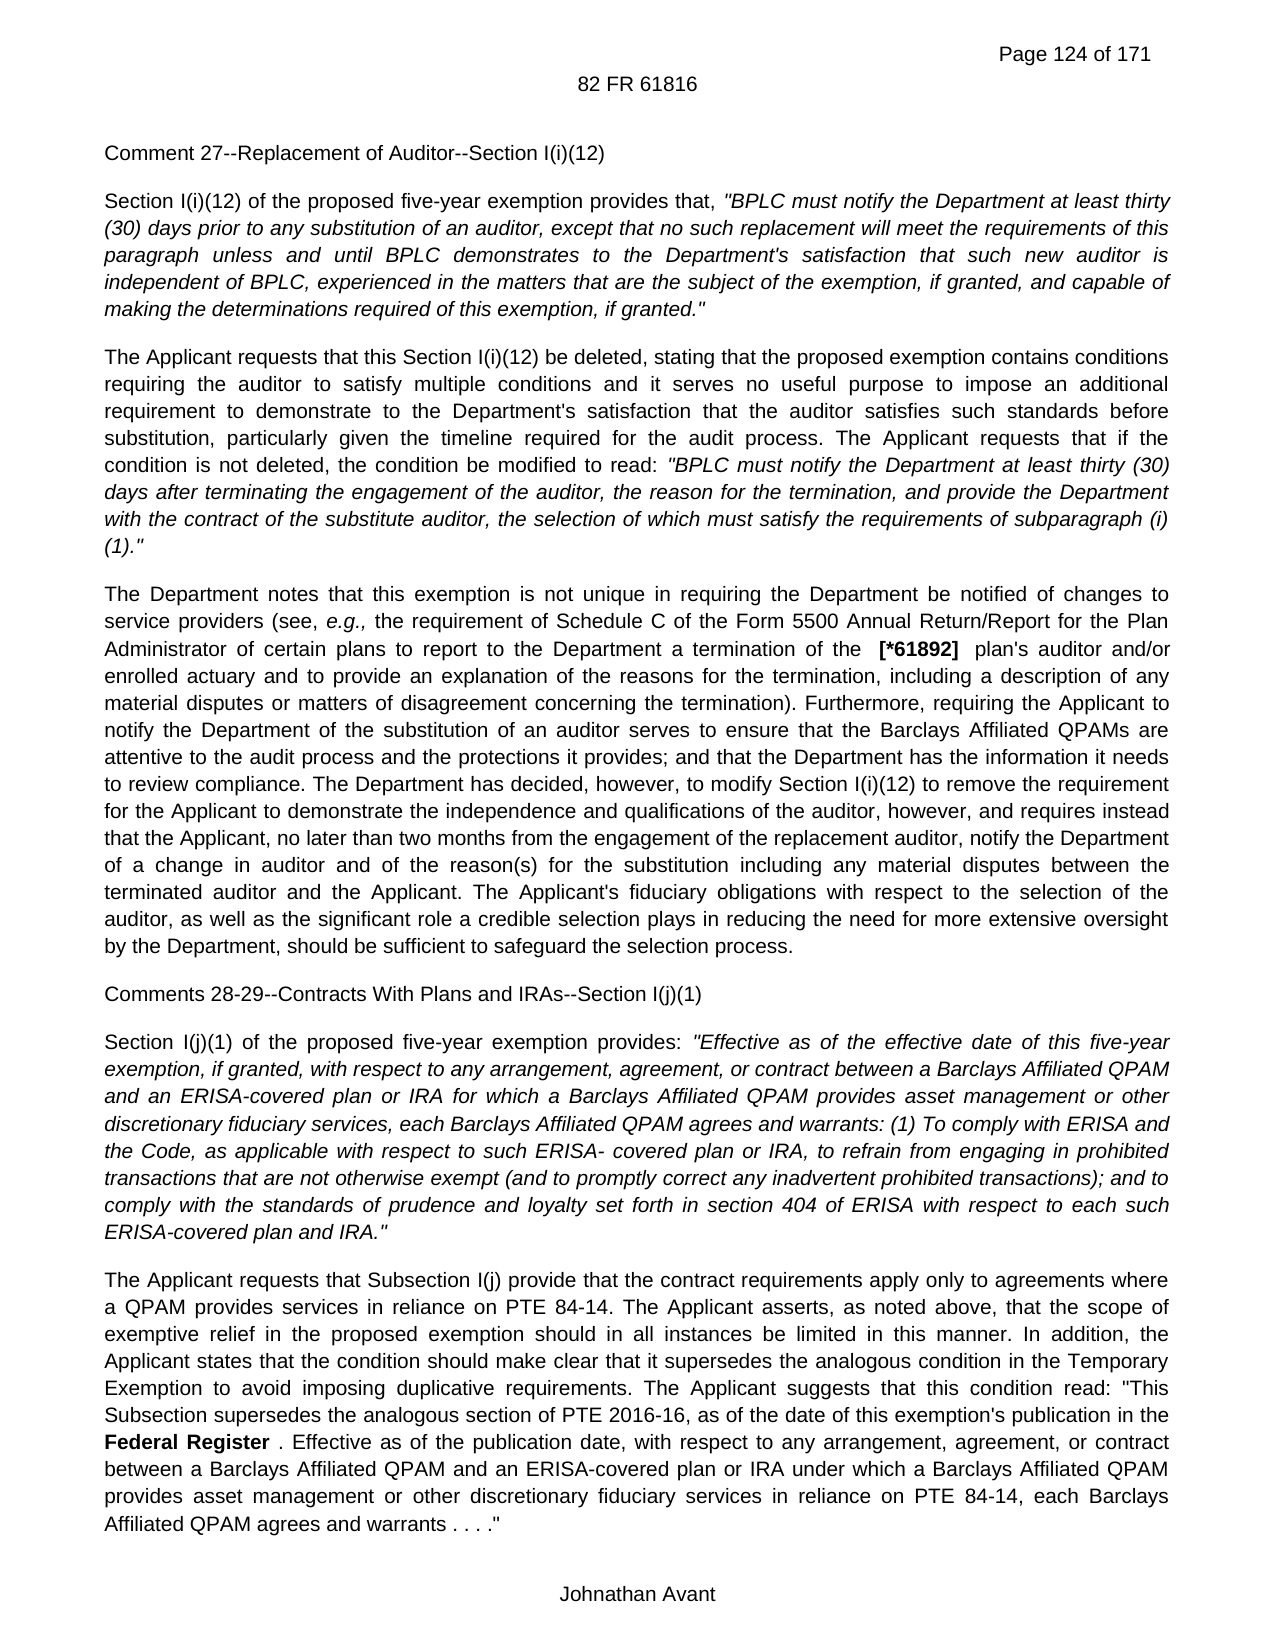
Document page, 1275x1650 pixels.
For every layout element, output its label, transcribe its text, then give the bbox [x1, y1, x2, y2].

text The Applicant requests that Subsection I(j) provide that the contract requirements apply only to agreements where a QPAM provides services in reliance on PTE 84-14. The Applicant asserts, as noted above, that the scope of exemptive relief in the proposed exemption should in all instances be limited in this manner. In addition, the Applicant states that the condition should make clear that it supersedes the analogous condition in the Temporary Exemption to avoid imposing duplicative requirements. The Applicant suggests that this condition read: "This Subsection supersedes the analogous section of PTE 2016-16, as of the date of this exemption's publication in the Federal Register . Effective as of the publication date, with respect to any arrangement, agreement, or contract between a Barclays Affiliated QPAM and an ERISA-covered plan or IRA under which a Barclays Affiliated QPAM provides asset management or other discretionary fiduciary services in reliance on PTE 84-14, each Barclays Affiliated QPAM agrees and warrants . . . ." [104, 1264, 1171, 1535]
text The Applicant requests that this Section I(i)(12) be deleted, stating that the proposed exemption contains conditions requiring the auditor to satisfy multiple conditions and it serves no useful purpose to impose an additional requirement to demonstrate to the Department's satisfaction that the auditor satisfies such standards before substitution, particularly given the timeline required for the audit process. The Applicant requests that if the condition is not deleted, the condition be modified to read: "BPLC must notify the Department at least thirty (30) days after terminating the engagement of the auditor, the reason for the termination, and provide the Department with the contract of the substitute auditor, the selection of which must satisfy the requirements of subparagraph (i)(1)." [104, 342, 1171, 558]
text Section I(i)(12) of the proposed five-year exemption provides that, "BPLC must notify the Department at least thirty (30) days prior to any substitution of an auditor, except that no such replacement will meet the requirements of this paragraph unless and until BPLC demonstrates to the Department's satisfaction that such new auditor is independent of BPLC, experienced in the matters that are the subject of the exemption, if granted, and capable of making the determinations required of this exemption, if granted." [104, 185, 1171, 321]
text Comments 28-29--Contracts With Plans and IRAs--Section I(j)(1) [104, 979, 1171, 1006]
text Section I(j)(1) of the proposed five-year exemption provides: "Effective as of the effective date of this five-year exemption, if granted, with respect to any arrangement, agreement, or contract between a Barclays Affiliated QPAM and an ERISA-covered plan or IRA for which a Barclays Affiliated QPAM provides asset management or other discretionary fiduciary services, each Barclays Affiliated QPAM agrees and warrants: (1) To comply with ERISA and the Code, as applicable with respect to such ERISA- covered plan or IRA, to refrain from engaging in prohibited transactions that are not otherwise exempt (and to promptly correct any inadvertent prohibited transactions); and to comply with the standards of prudence and loyalty set forth in section 404 of ERISA with respect to each such ERISA-covered plan and IRA." [104, 1027, 1171, 1244]
text The Department notes that this exemption is not unique in requiring the Department be notified of changes to service providers (see, e.g., the requirement of Schedule C of the Form 5500 Annual Return/Report for the Plan Administrator of certain plans to report to the Department a termination of the [*61892] plan's auditor and/or enrolled actuary and to provide an explanation of the reasons for the termination, including a description of any material disputes or matters of disagreement concerning the termination). Furthermore, requiring the Applicant to notify the Department of the substitution of an auditor serves to ensure that the Barclays Affiliated QPAMs are attentive to the audit process and the protections it provides; and that the Department has the information it needs to review compliance. The Department has decided, however, to modify Section I(i)(12) to remove the requirement for the Applicant to demonstrate the independence and qualifications of the auditor, however, and requires instead that the Applicant, no later than two months from the engagement of the replacement auditor, notify the Department of a change in auditor and of the reason(s) for the substitution including any material disputes between the terminated auditor and the Applicant. The Applicant's fiduciary obligations with respect to the selection of the auditor, as well as the significant role a credible selection plays in reducing the need for more extensive oversight by the Department, should be sufficient to safeguard the selection process. [104, 579, 1171, 958]
text Comment 27--Replacement of Auditor--Section I(i)(12) [104, 137, 1171, 164]
